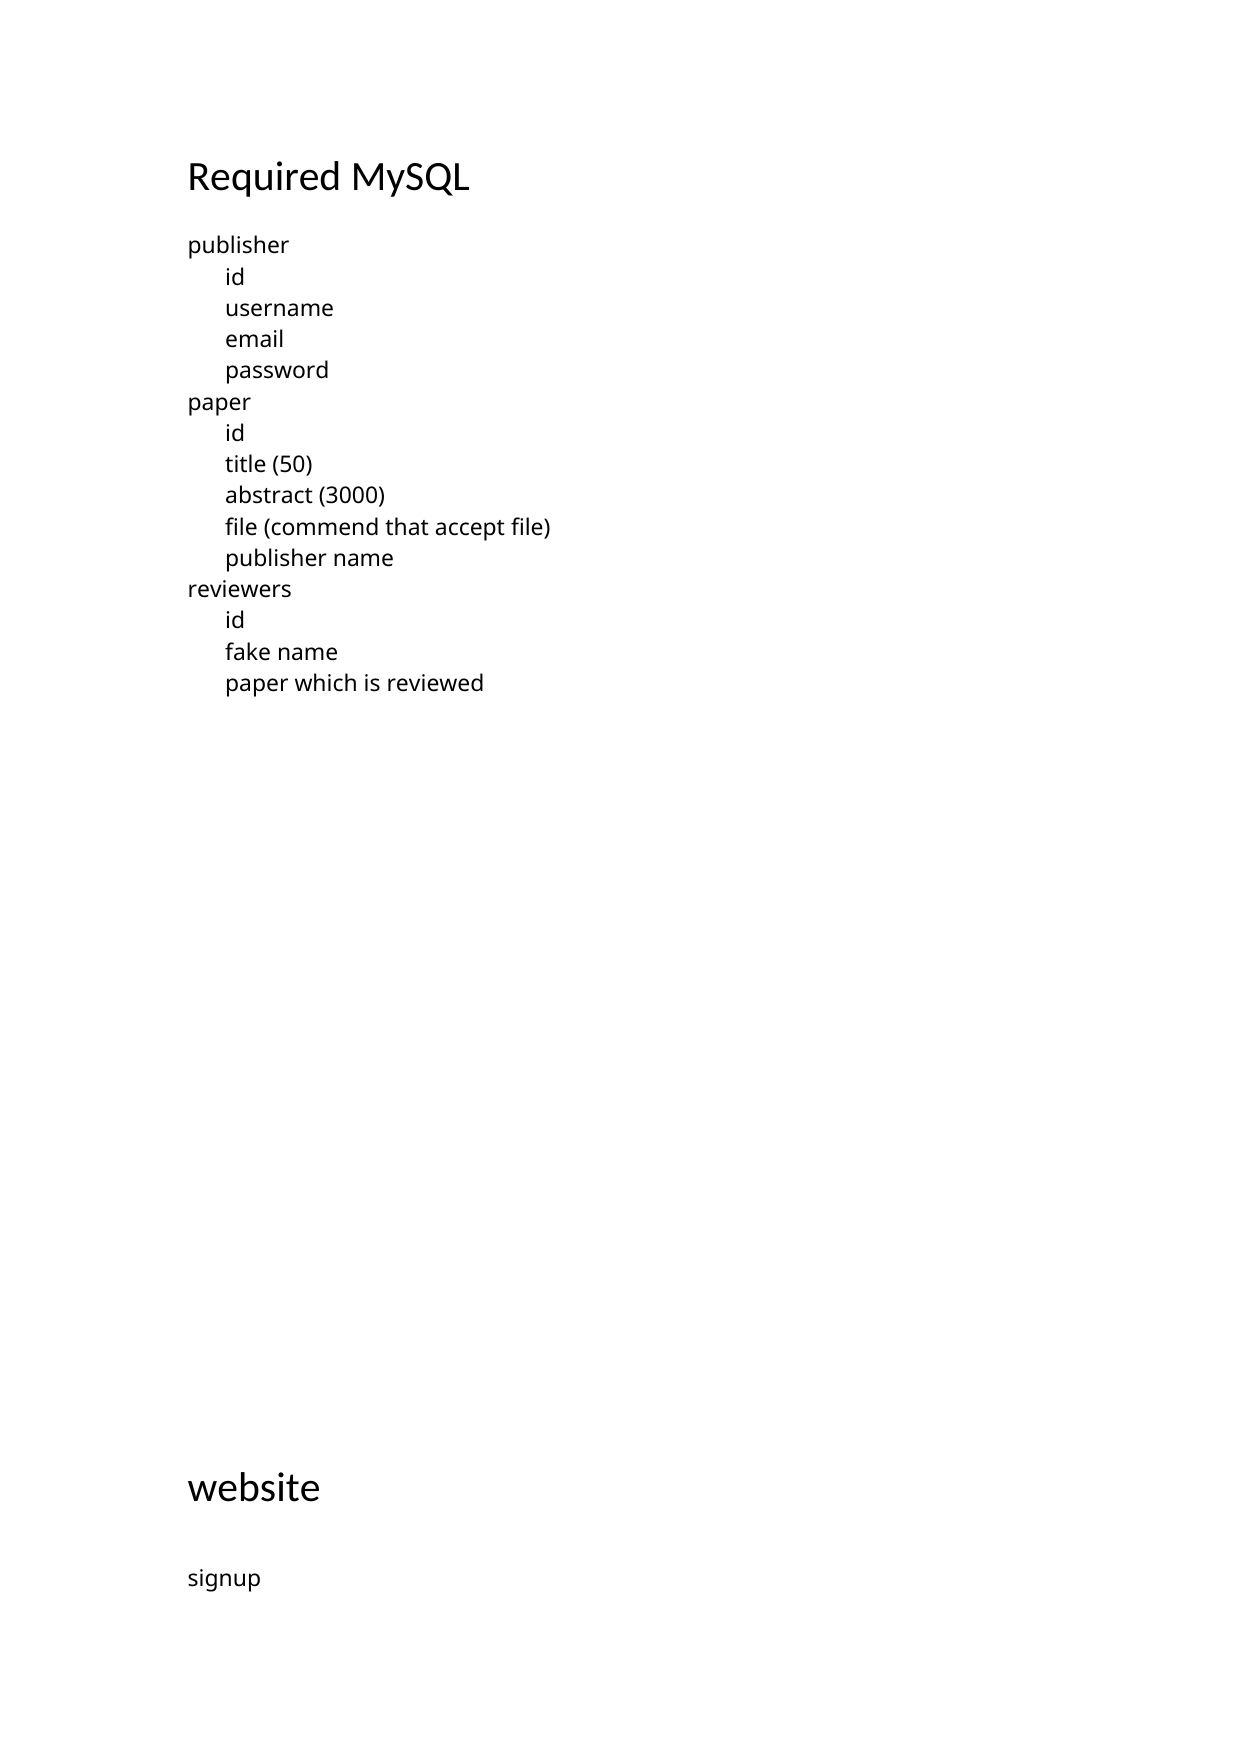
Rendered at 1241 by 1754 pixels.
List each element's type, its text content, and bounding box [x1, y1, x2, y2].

text file (commend that accept file) [187, 511, 1053, 542]
text paper which is reviewed [187, 667, 1053, 698]
text password [187, 354, 1053, 386]
text id [187, 604, 1053, 636]
text username [187, 292, 1053, 323]
text signup [187, 1562, 1053, 1593]
text fake name [187, 636, 1053, 667]
text id [187, 261, 1053, 292]
text publisher [187, 229, 1053, 261]
text publisher name [187, 542, 1053, 573]
text reviewers [187, 573, 1053, 604]
text Required MySQL [187, 150, 1053, 201]
text paper [187, 386, 1053, 417]
text email [187, 323, 1053, 354]
text title (50) [187, 448, 1053, 479]
text website [187, 1461, 1053, 1511]
text id [187, 417, 1053, 448]
text abstract (3000) [187, 479, 1053, 511]
